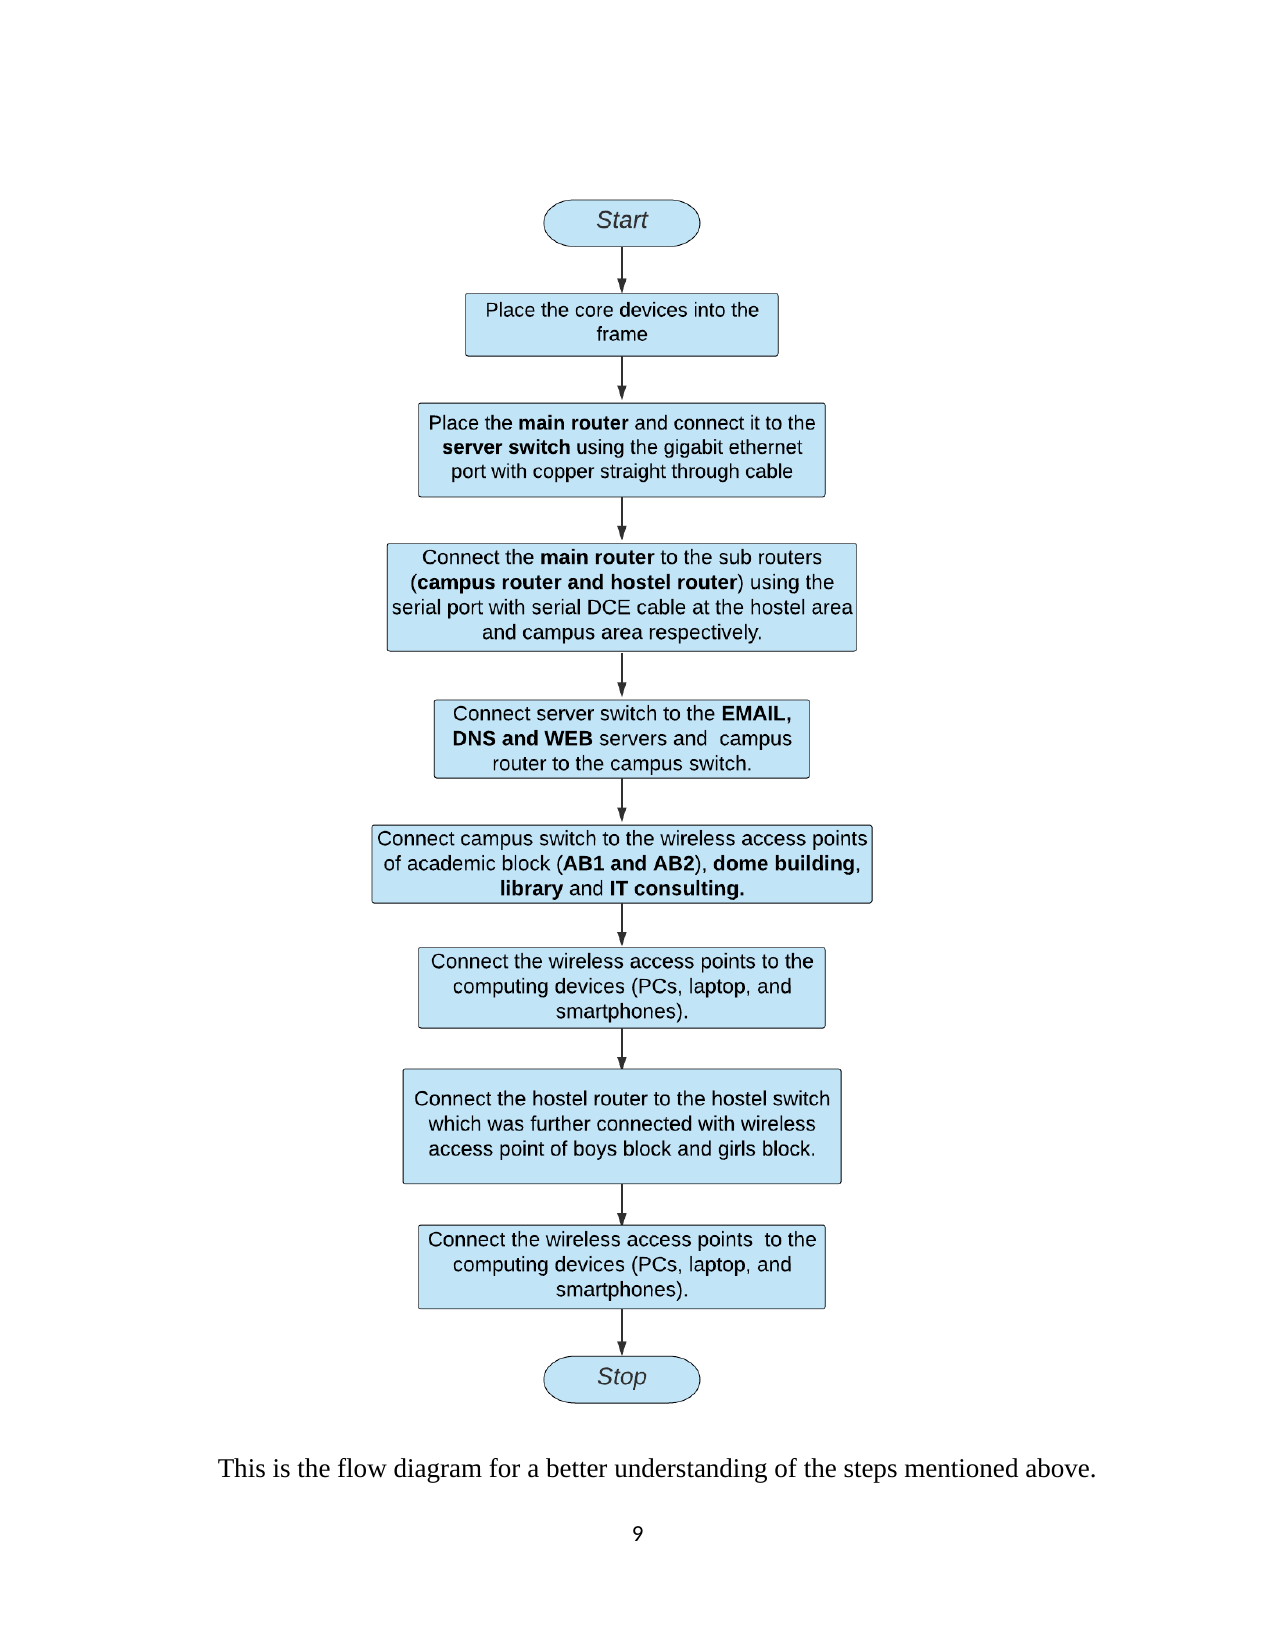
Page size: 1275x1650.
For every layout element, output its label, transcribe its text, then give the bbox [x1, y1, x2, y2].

picture [340, 168, 903, 1434]
